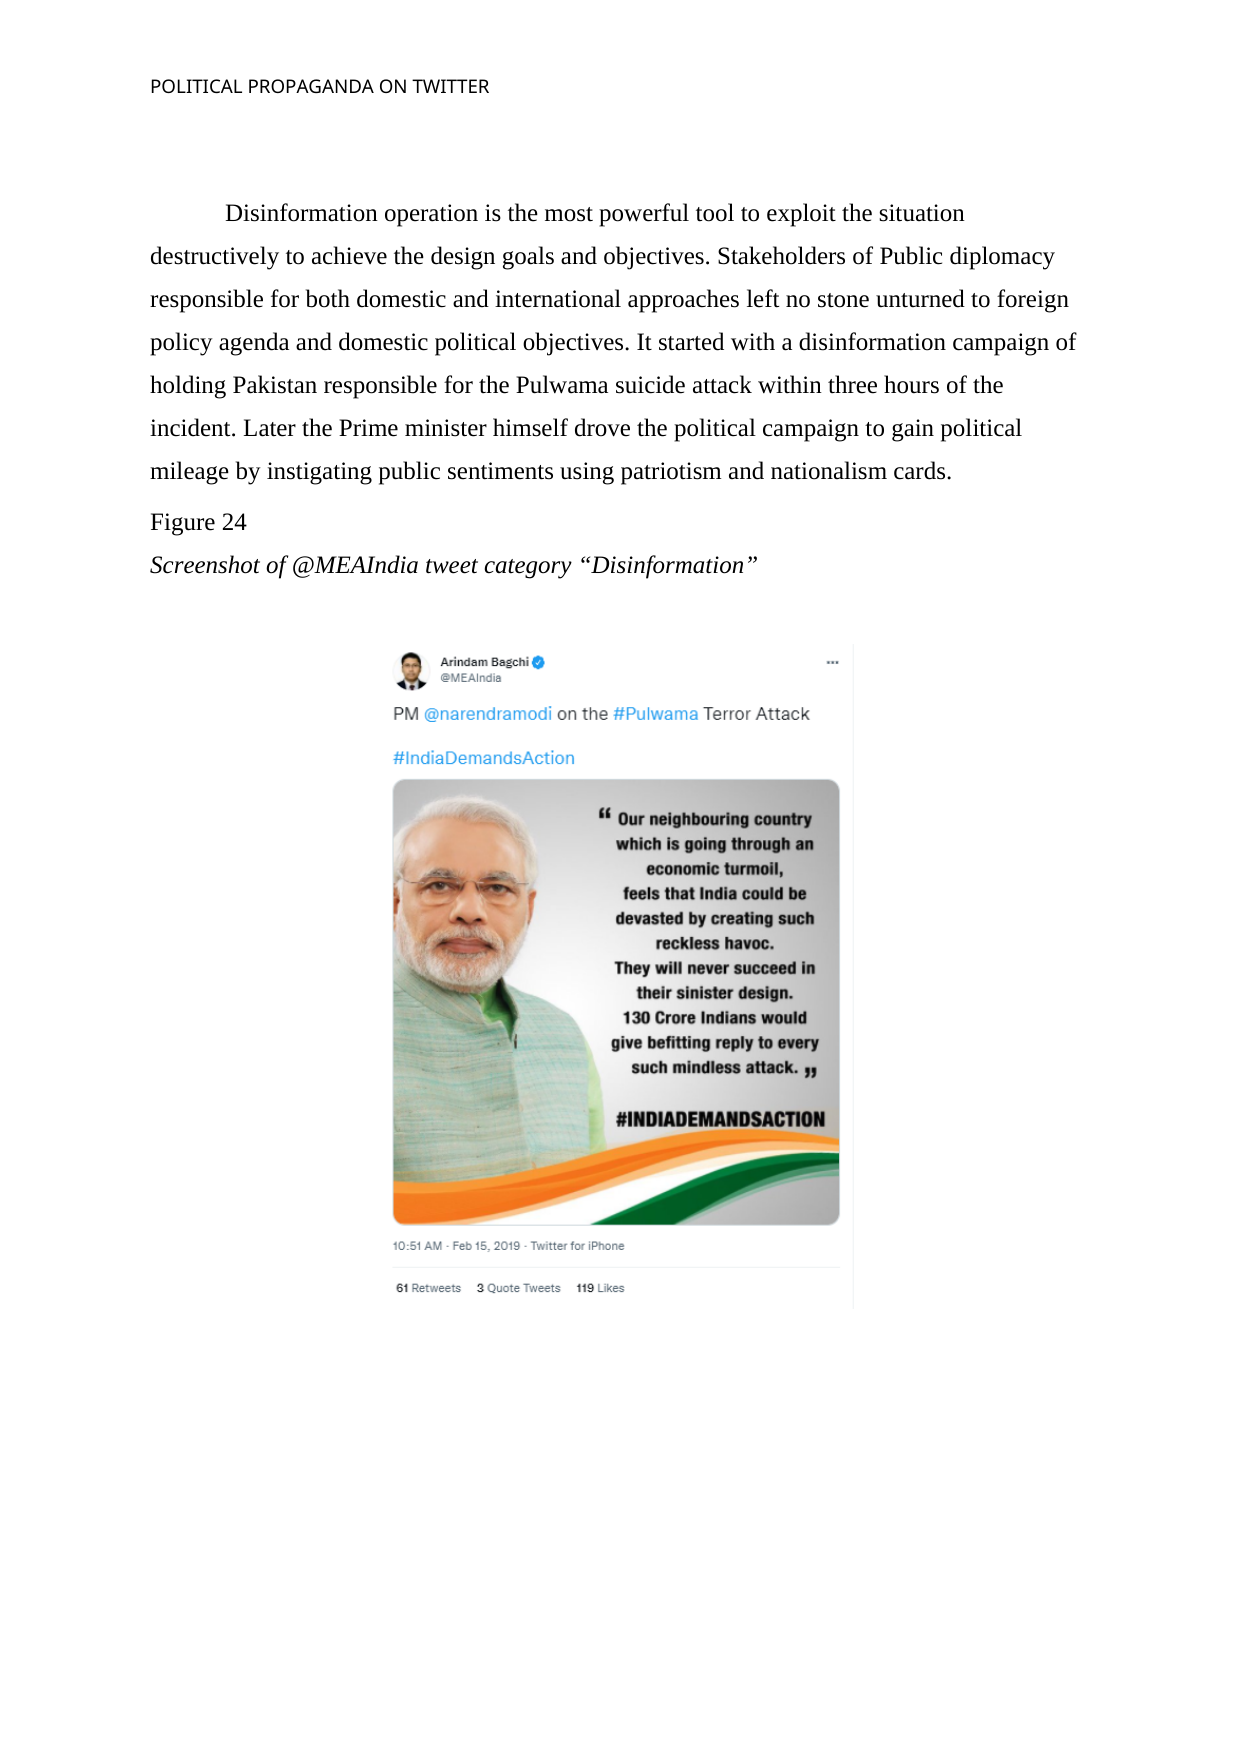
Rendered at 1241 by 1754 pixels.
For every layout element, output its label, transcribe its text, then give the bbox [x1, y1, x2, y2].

text Disinformation operation is the most powerful tool to exploit the situation destructively to achieve the design goals and objectives. Stakeholders of Public diplomacy responsible for both domestic and international approaches left no stone unturned to foreign policy agenda and domestic political objectives. It started with a disinformation campaign of holding Pakistan responsible for the Pulwama suicide attack within three hours of the incident. Later the Prime minister himself drove the political campaign to gain political mileage by instigating public sentiments using patriotism and nationalism cards. [150, 198, 1090, 485]
picture [383, 644, 857, 1309]
